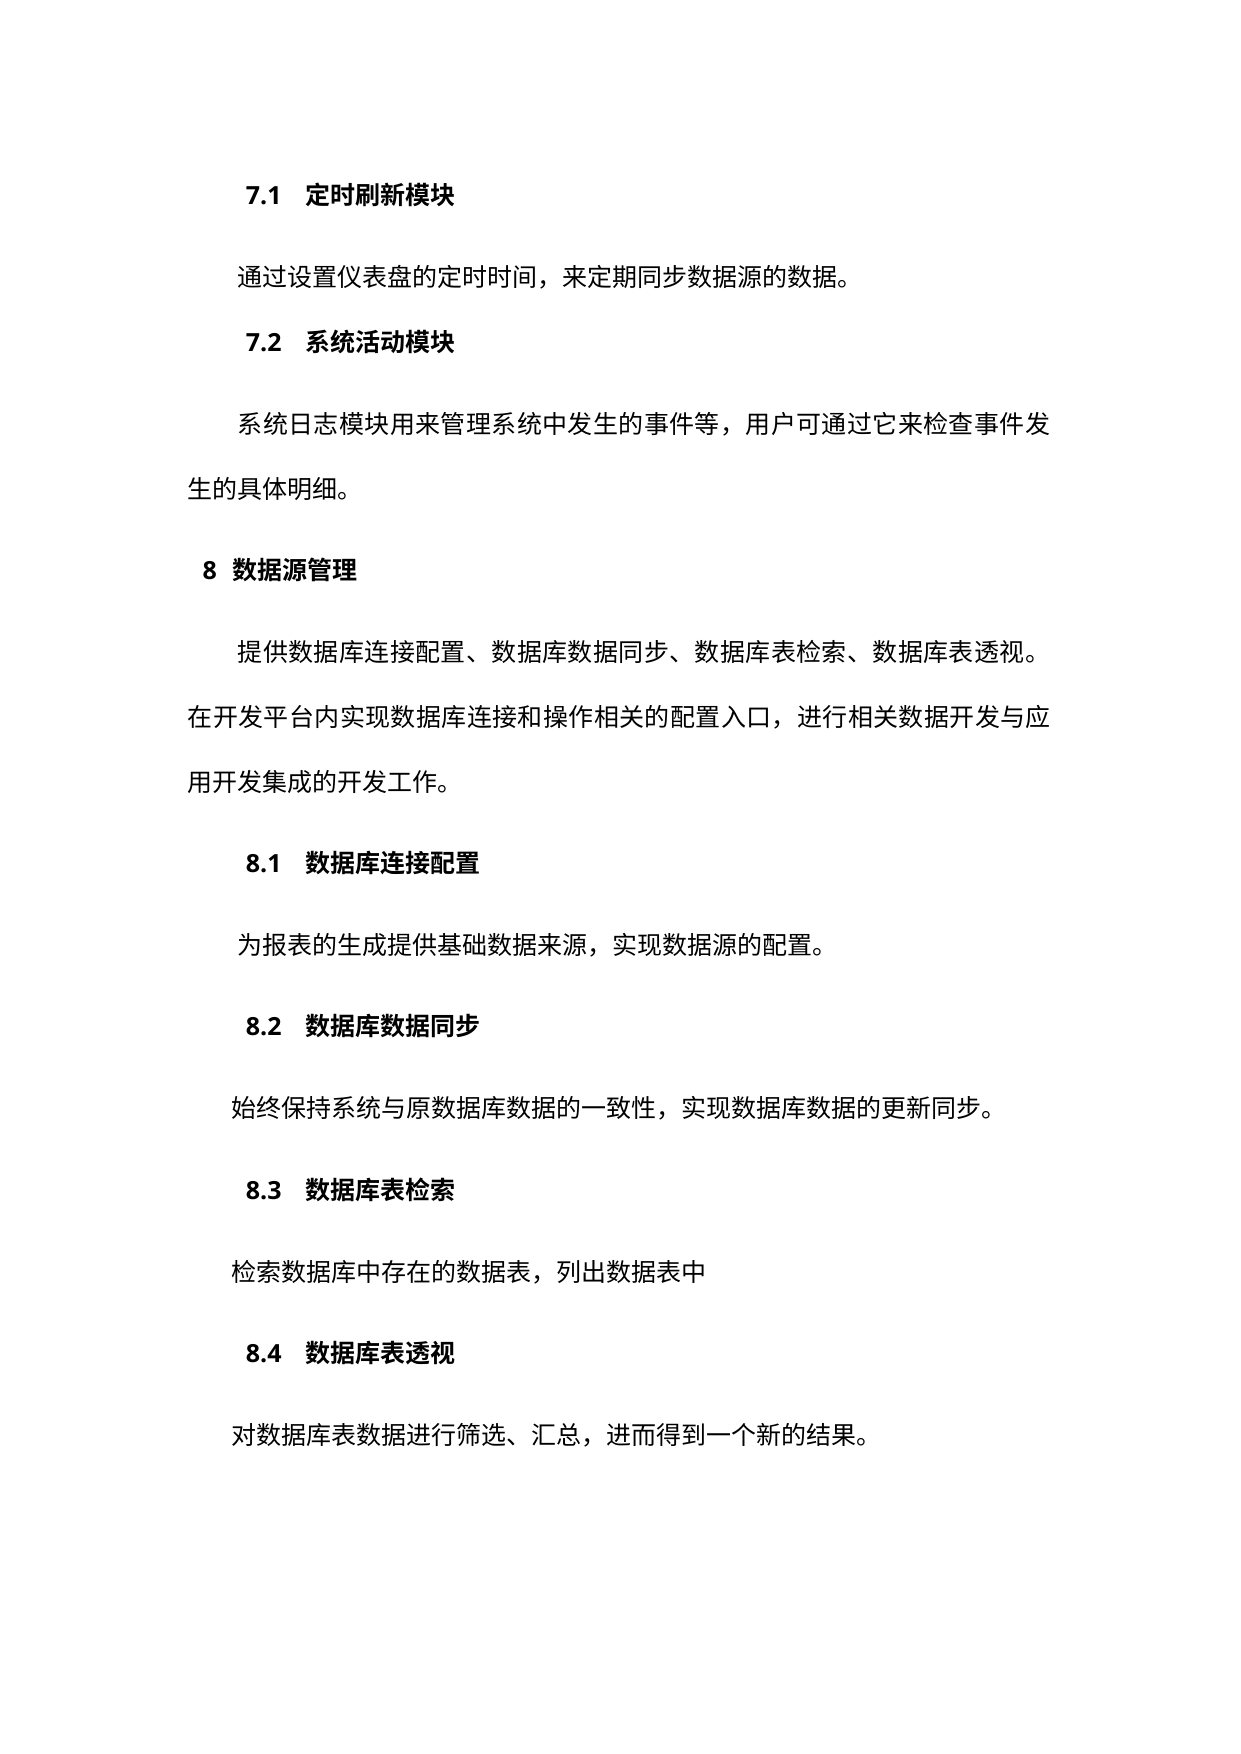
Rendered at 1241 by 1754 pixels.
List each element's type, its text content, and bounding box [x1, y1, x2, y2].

subtitle 数据库数据同步 [246, 994, 1053, 1059]
subtitle 系统活动模块 [246, 309, 1053, 374]
text 检索数据库中存在的数据表，列出数据表中 [187, 1239, 1053, 1304]
subtitle 数据库表检索 [246, 1157, 1053, 1222]
subtitle 数据库表透视 [246, 1320, 1053, 1385]
subtitle 定时刷新模块 [246, 162, 1053, 227]
text 通过设置仪表盘的定时时间，来定期同步数据源的数据。 [187, 244, 1053, 309]
subtitle 数据源管理 [202, 537, 1053, 602]
subtitle 数据库连接配置 [246, 830, 1053, 895]
text 为报表的生成提供基础数据来源，实现数据源的配置。 [187, 912, 1053, 977]
text 系统日志模块用来管理系统中发生的事件等，用户可通过它来检查事件发生的具体明细。 [187, 391, 1053, 521]
text 提供数据库连接配置、数据库数据同步、数据库表检索、数据库表透视。在开发平台内实现数据库连接和操作相关的配置入口，进行相关数据开发与应用开发集成的开发工作。 [187, 619, 1053, 814]
text 对数据库表数据进行筛选、汇总，进而得到一个新的结果。 [187, 1402, 1053, 1467]
text 始终保持系统与原数据库数据的一致性，实现数据库数据的更新同步。 [187, 1076, 1053, 1141]
